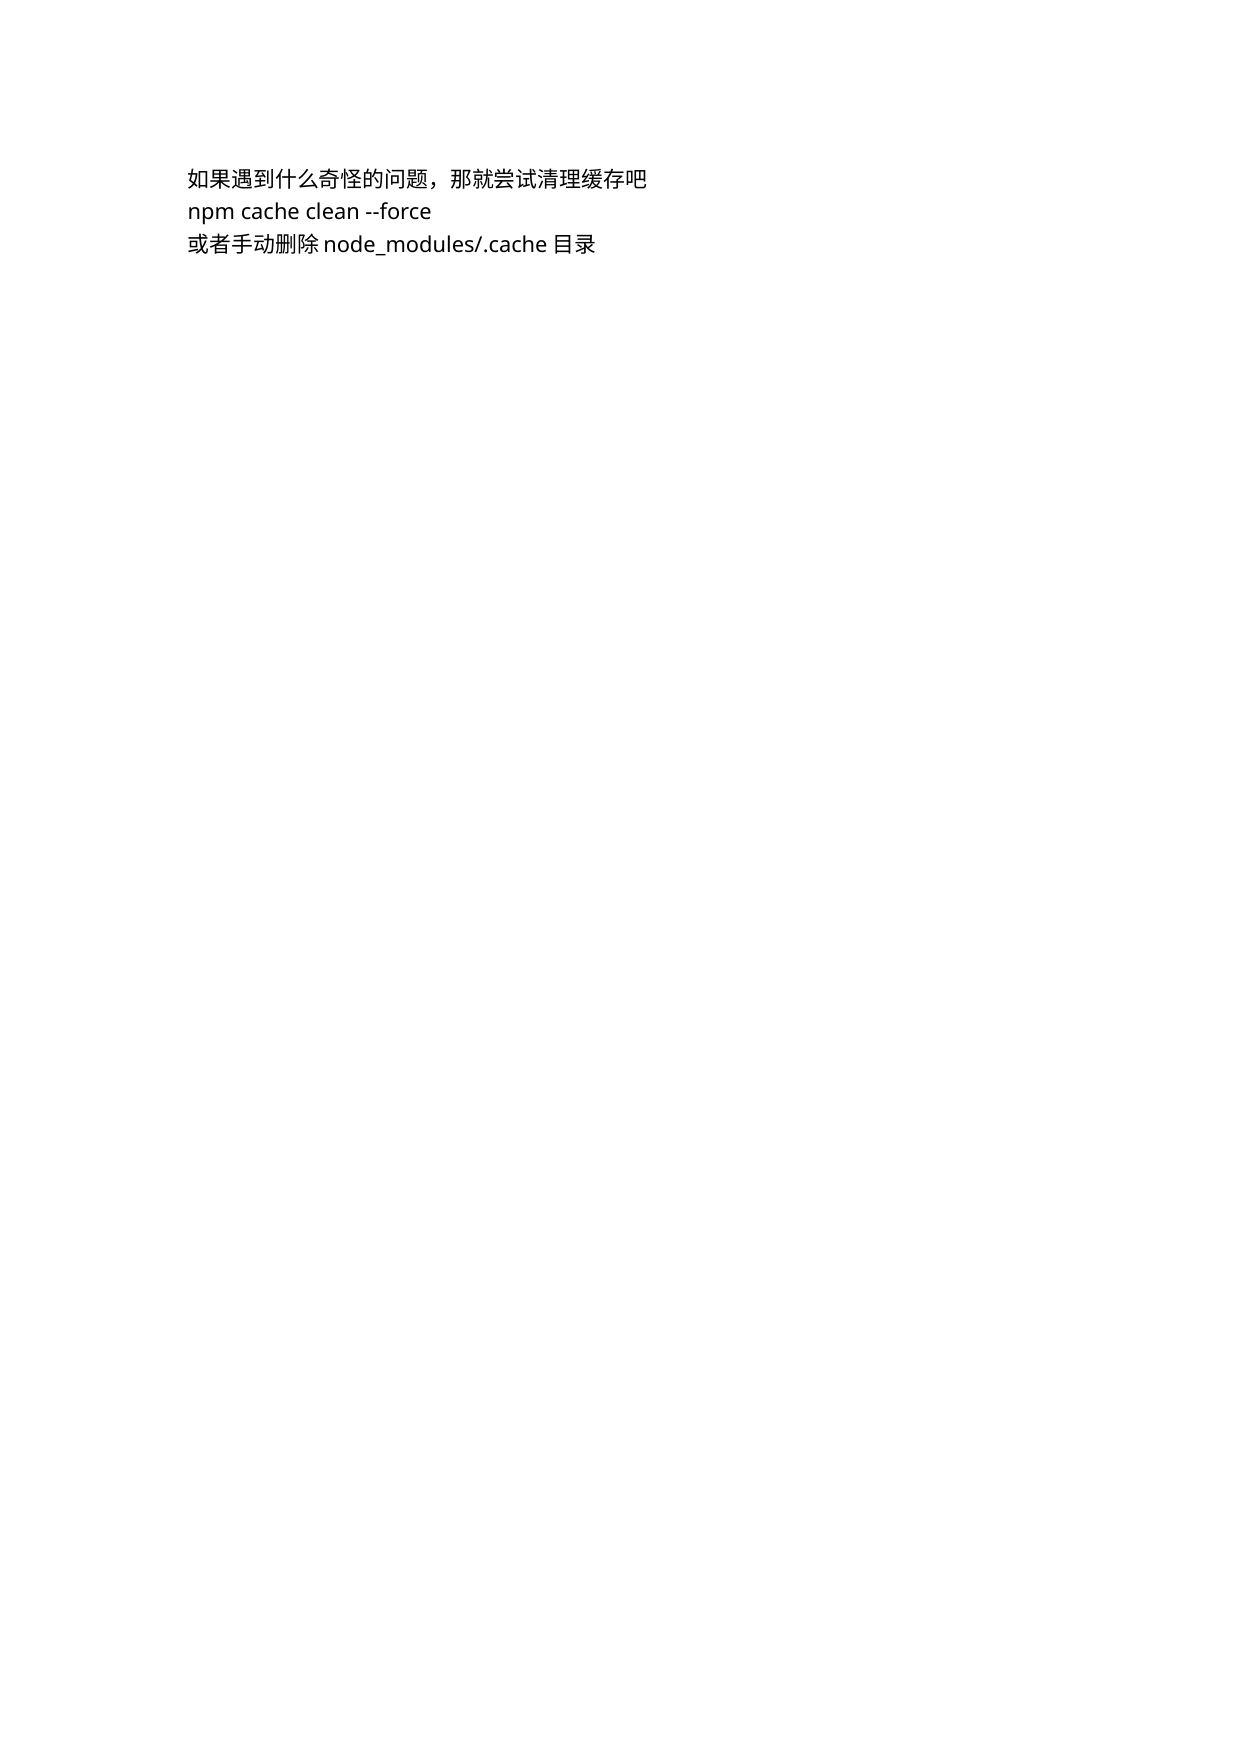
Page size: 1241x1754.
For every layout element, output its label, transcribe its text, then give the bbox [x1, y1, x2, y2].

text 或者手动删除node_modules/.cache目录 [187, 227, 1053, 259]
text 如果遇到什么奇怪的问题，那就尝试清理缓存吧 [187, 162, 1053, 194]
text npm cache clean --force [187, 194, 1053, 227]
